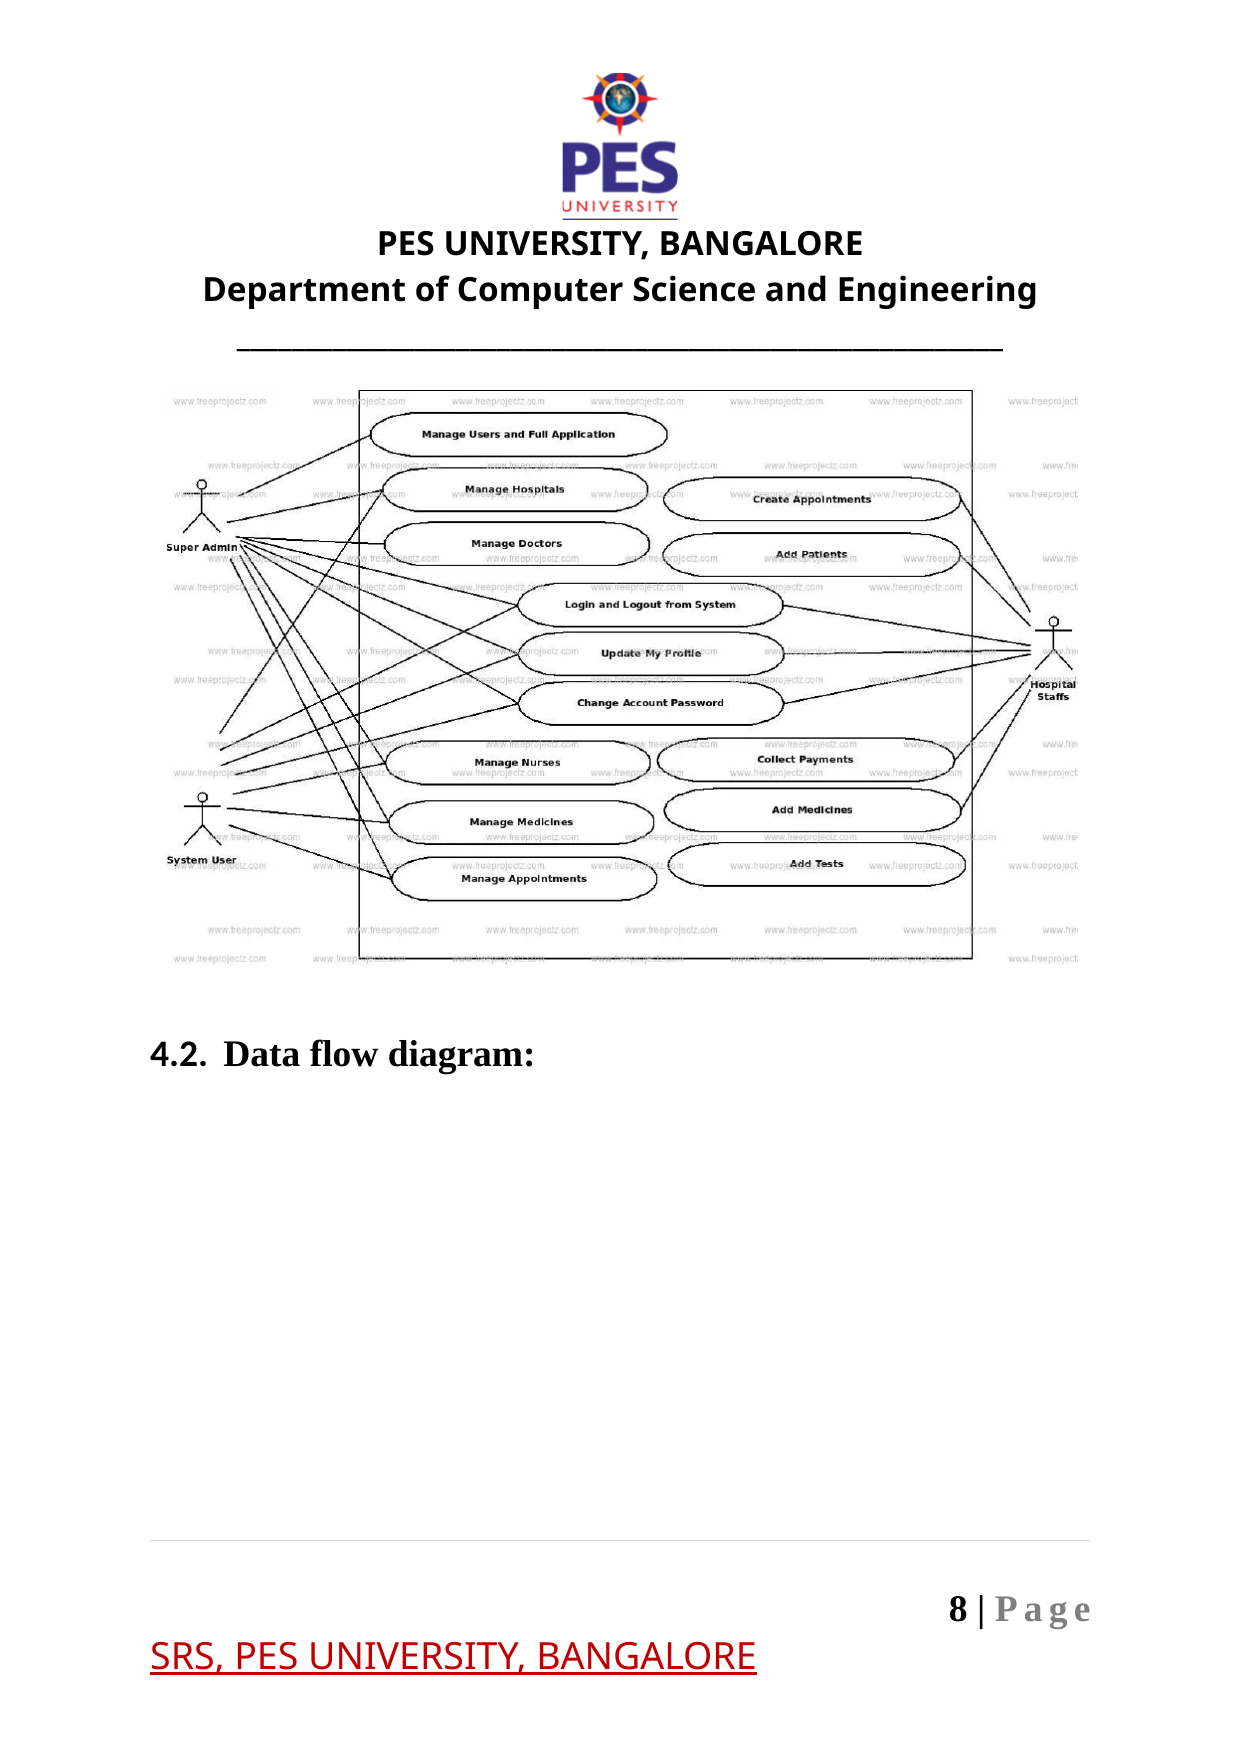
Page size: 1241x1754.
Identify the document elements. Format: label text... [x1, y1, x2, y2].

picture [562, 73, 678, 220]
text 4.2. Data flow diagram: [150, 1030, 1090, 1076]
picture [150, 385, 1091, 965]
